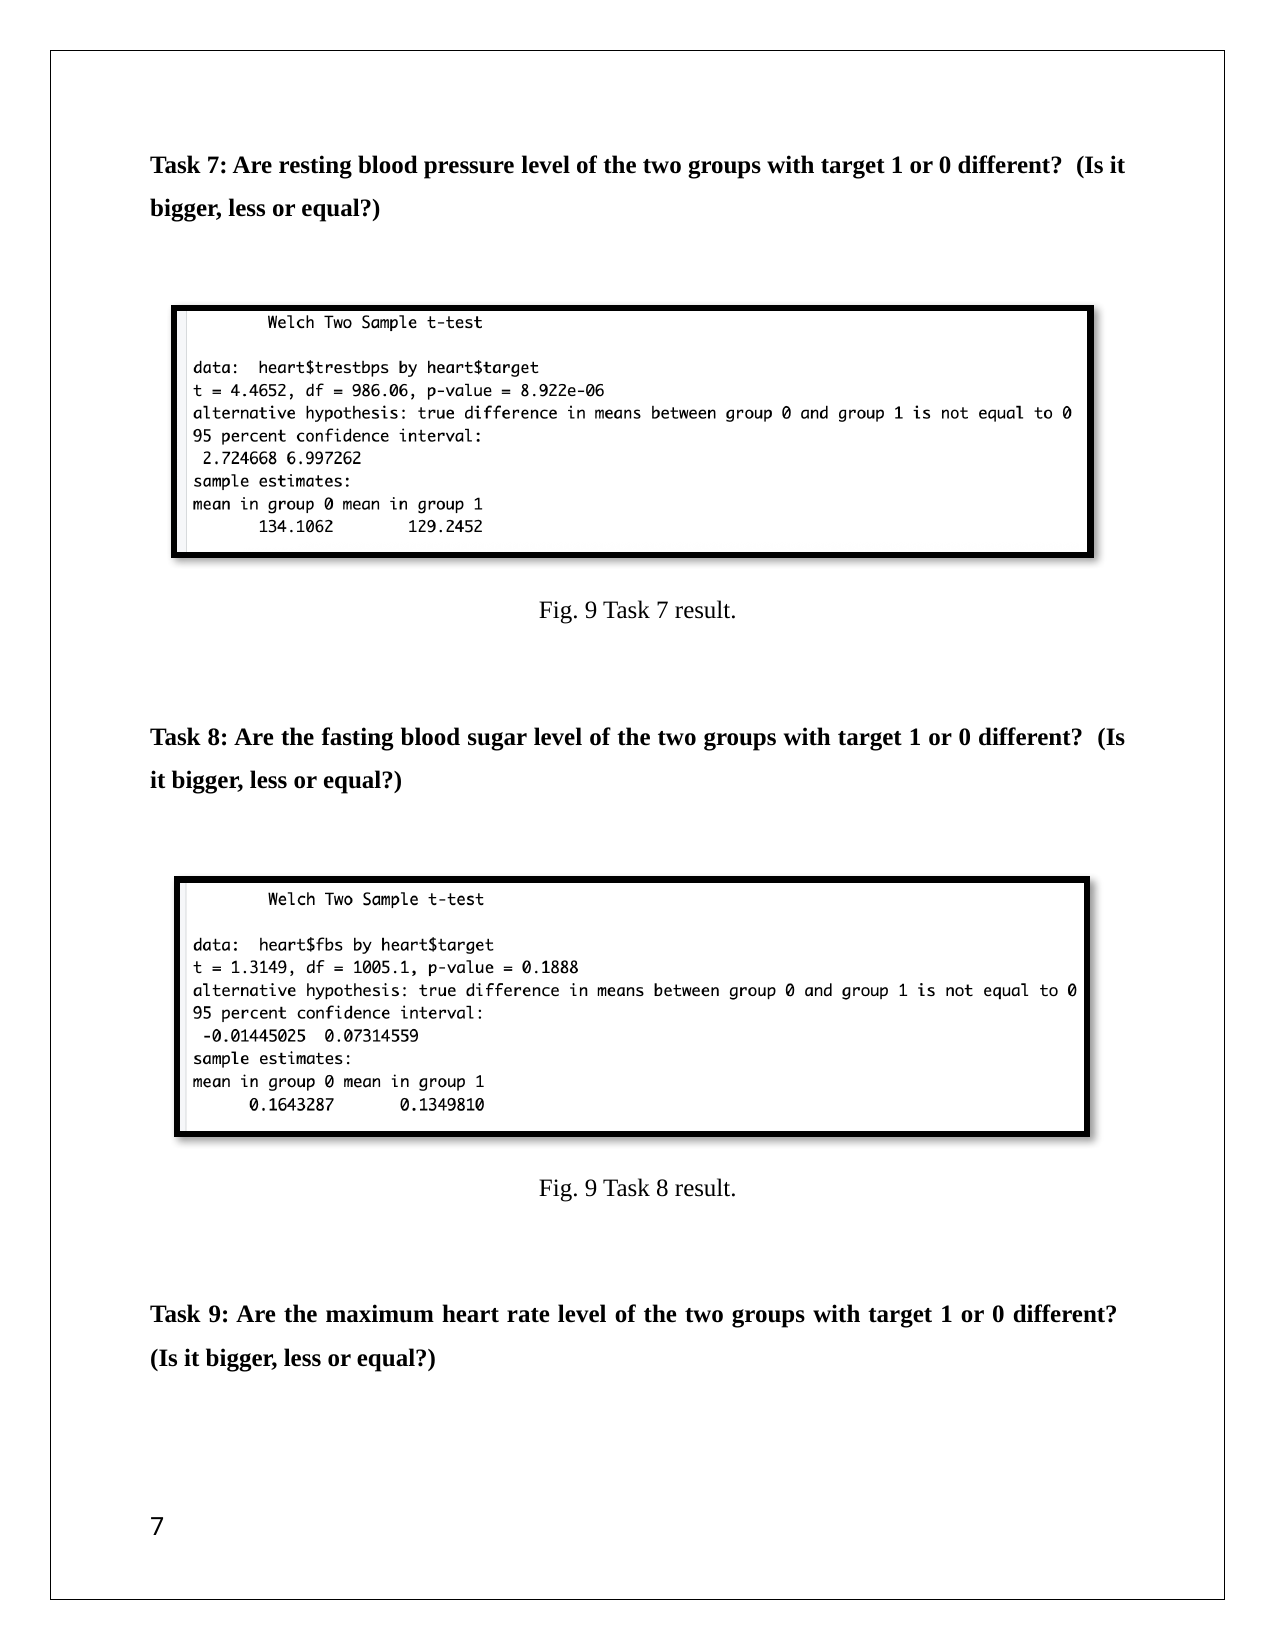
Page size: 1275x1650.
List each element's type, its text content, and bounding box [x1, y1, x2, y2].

picture [180, 883, 1084, 1131]
picture [177, 311, 1087, 552]
text Fig. 9 Task 8 result. [150, 1173, 1125, 1202]
subtitle Task 7: Are resting blood pressure level of the two groups with target 1 or 0 different? (Is it bigger, less or equal?) [150, 150, 1125, 222]
text Fig. 9 Task 7 result. [150, 595, 1125, 624]
subtitle Task 8: Are the fasting blood sugar level of the two groups with target 1 or 0 different? (Is it bigger, less or equal?) [150, 722, 1125, 793]
subtitle Task 9: Are the maximum heart rate level of the two groups with target 1 or 0 different? (Is it bigger, less or equal?) [150, 1299, 1125, 1371]
